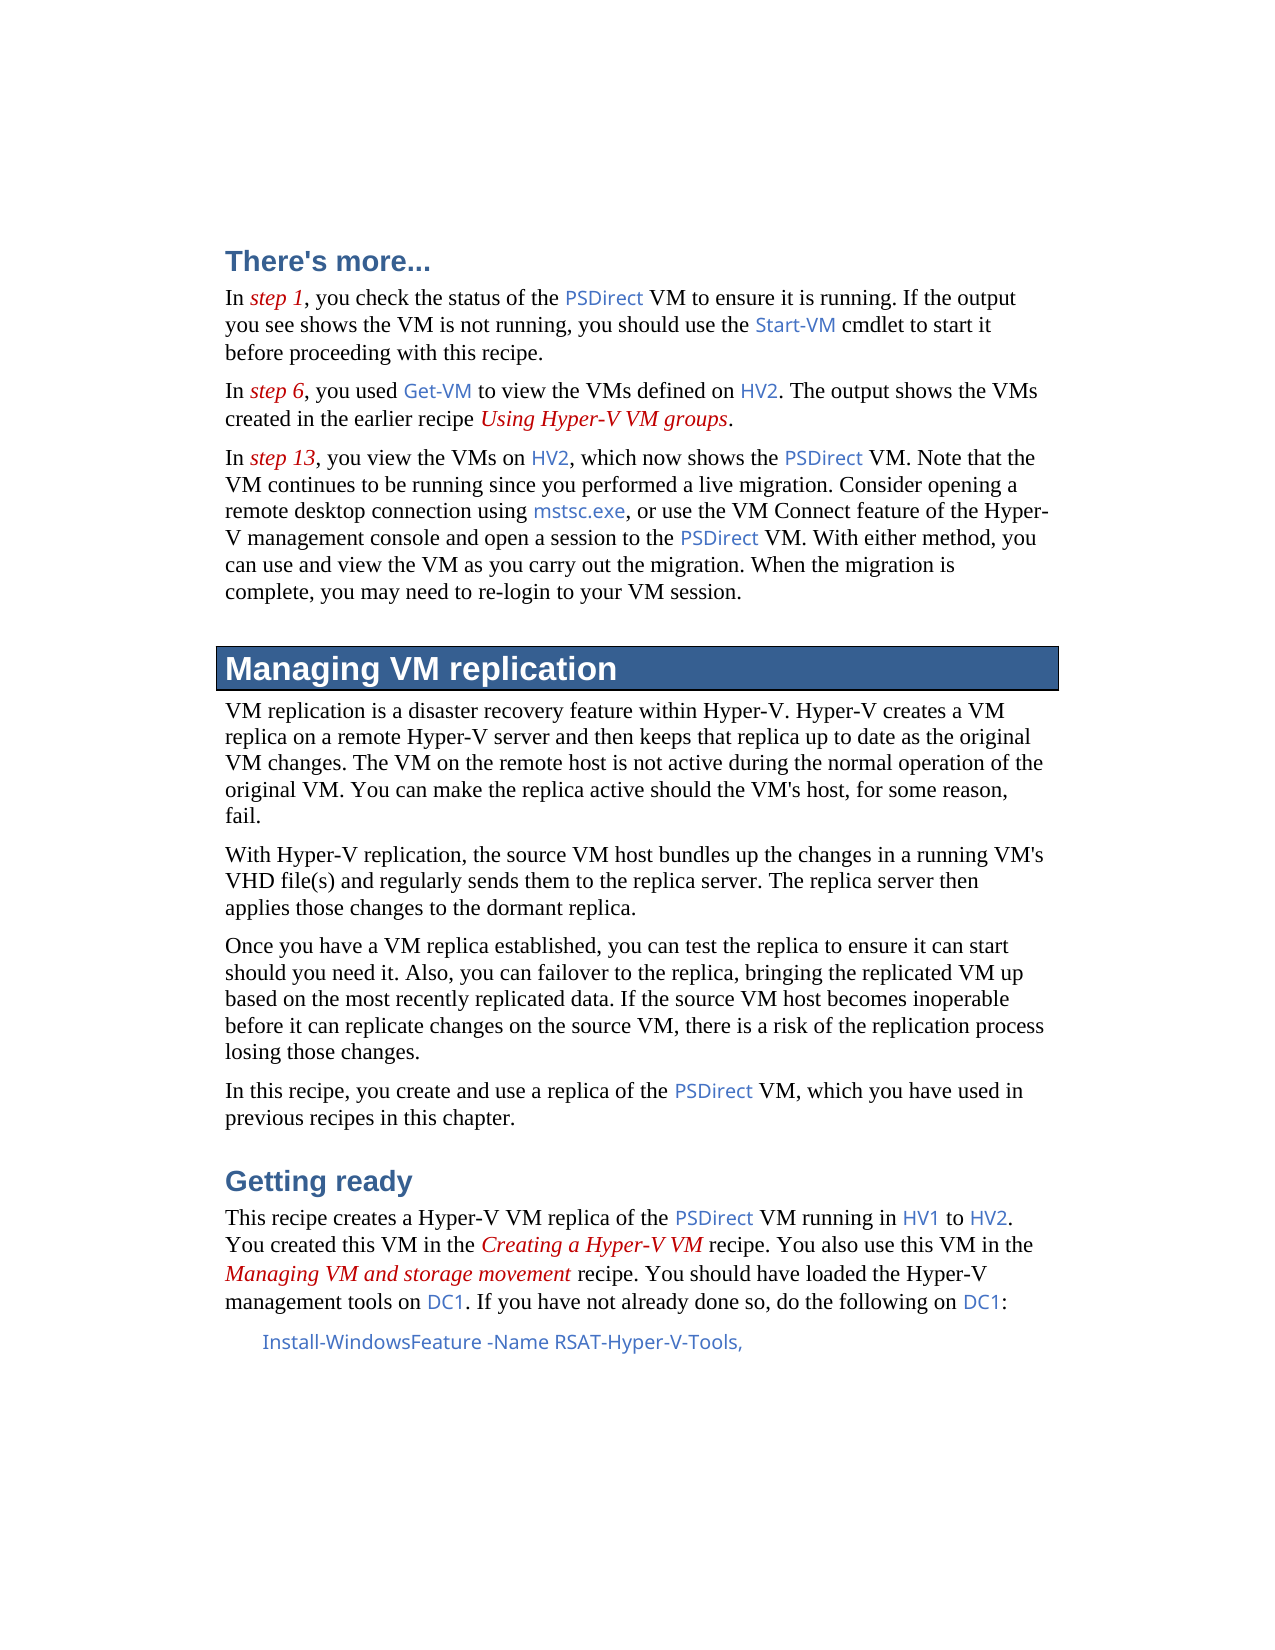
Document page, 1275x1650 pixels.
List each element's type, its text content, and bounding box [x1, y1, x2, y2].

text Install-WindowsFeature -Name RSAT-Hyper-V-Tools, [262, 1328, 1050, 1355]
subtitle Managing VM replication [217, 647, 1058, 689]
text With Hyper-V replication, the source VM host bundles up the changes in a running VM's VHD file(s) and regularly sends them to the replica server. The replica server then applies those changes to the dormant replica. [225, 841, 1050, 920]
text This recipe creates a Hyper-V VM replica of the PSDirect VM running in HV1 to HV2. You created this VM in the Creating a Hyper-V VM recipe. You also use this VM in the Managing VM and storage movement recipe. You should have loaded the Hyper-V management tools on DC1. If you have not already done so, do the following on DC1: [225, 1203, 1050, 1316]
text In step 1, you check the status of the PSDirect VM to ensure it is running. If the output you see shows the VM is not running, you should use the Start-VM cmdlet to start it before proceeding with this recipe. [225, 284, 1050, 365]
text In step 6, you used Get-VM to view the VMs defined on HV2. The output shows the VMs created in the earlier recipe Using Hyper-V VM groups. [225, 377, 1050, 431]
text In step 13, you view the VMs on HV2, which now shows the PSDirect VM. Note that the VM continues to be running since you performed a live migration. Consider opening a remote desktop connection using mstsc.exe, or use the VM Connect feature of the Hyper-V management console and open a session to the PSDirect VM. With either method, you can use and view the VM as you carry out the migration. When the migration is complete, you may need to re-login to your VM session. [225, 443, 1050, 604]
subtitle Getting ready [225, 1164, 1050, 1197]
text Once you have a VM replica established, you can test the replica to ensure it can start should you need it. Also, you can failover to the replica, bringing the replicated VM up based on the most recently replicated data. If the source VM host becomes inoperable before it can replicate changes on the source VM, there is a risk of the replication process losing those changes. [225, 933, 1050, 1064]
subtitle There's more... [225, 244, 1050, 278]
text In this recipe, you create and use a replica of the PSDirect VM, which you have used in previous recipes in this chapter. [225, 1077, 1050, 1130]
text VM replication is a disaster recovery feature within Hyper-V. Hyper-V creates a VM replica on a remote Hyper-V server and then keeps that replica up to date as the original VM changes. The VM on the remote host is not active during the normal operation of the original VM. You can make the replica active should the VM's host, for some reason, fail. [225, 697, 1050, 828]
